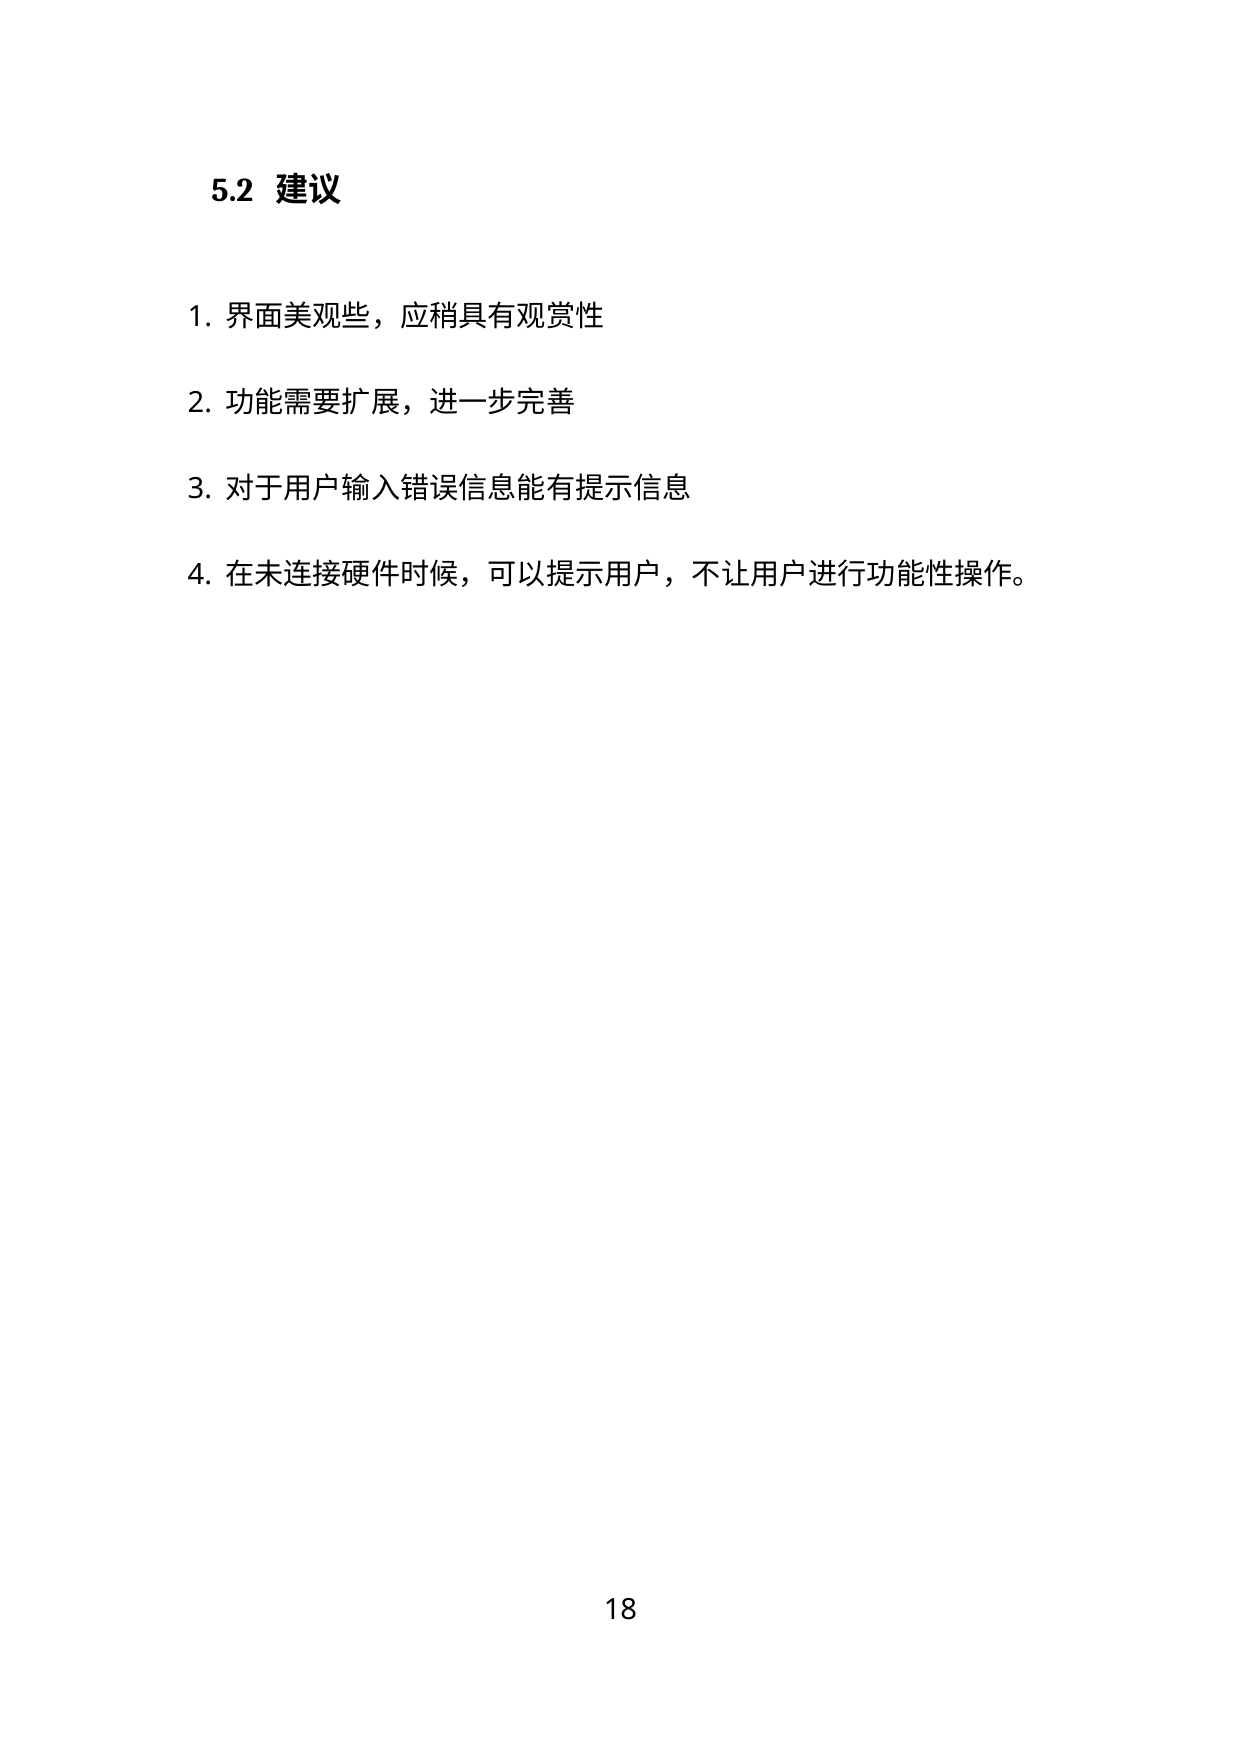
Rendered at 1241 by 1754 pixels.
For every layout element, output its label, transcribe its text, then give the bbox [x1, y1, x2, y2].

list 在未连接硬件时候，可以提示用户，不让用户进行功能性操作。 [187, 539, 1053, 604]
subtitle 建议 [211, 154, 1053, 219]
list 界面美观些，应稍具有观赏性 [187, 281, 1053, 346]
list 功能需要扩展，进一步完善 [187, 367, 1053, 432]
list 对于用户输入错误信息能有提示信息 [187, 453, 1053, 518]
